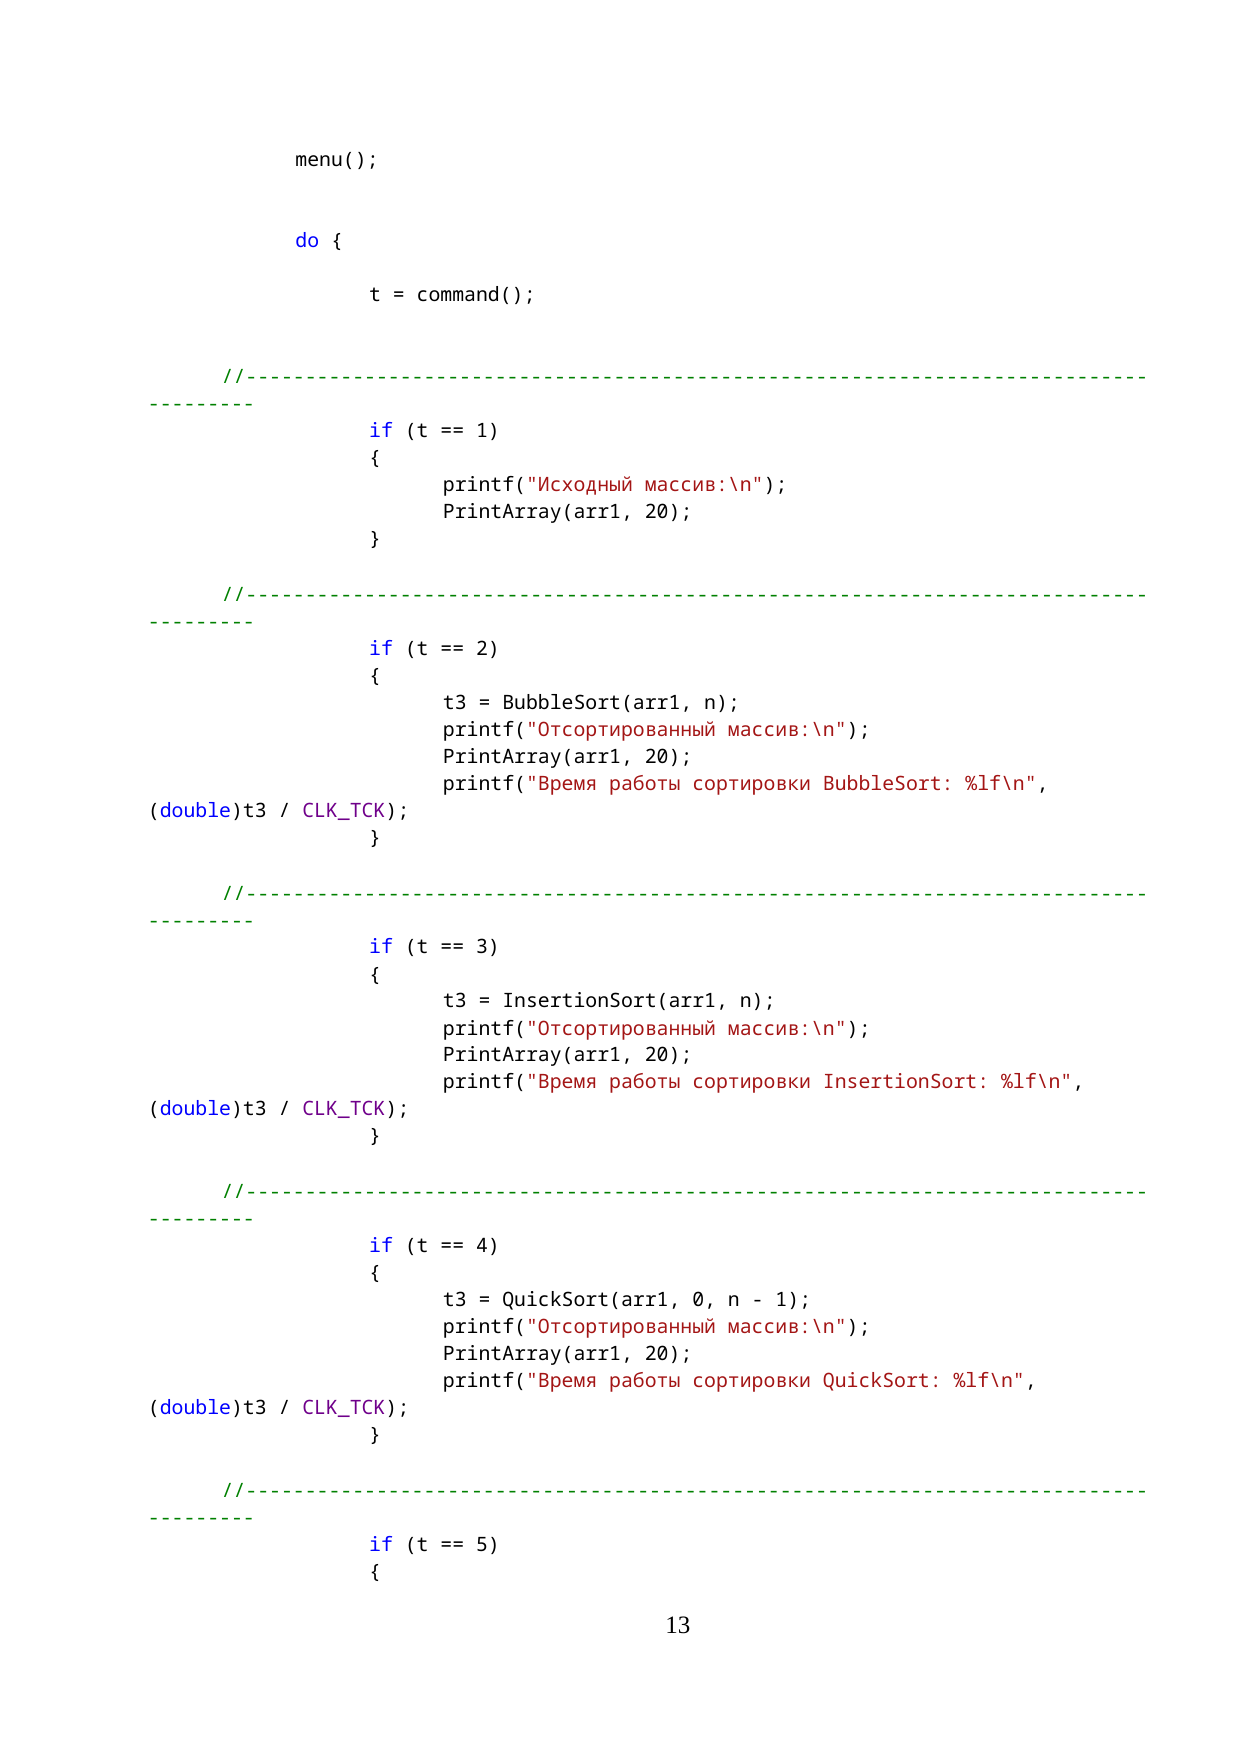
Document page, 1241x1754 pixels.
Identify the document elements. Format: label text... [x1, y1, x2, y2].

text //------------------------------------------------------------------------------------- [148, 334, 1152, 417]
text t3 = QuickSort(arr1, 0, n - 1); [148, 1285, 1152, 1312]
text { [148, 661, 1152, 688]
text if (t == 5) [148, 1530, 1152, 1557]
text if (t == 4) [148, 1231, 1152, 1258]
text printf("Отсортированный массив:\n"); [148, 715, 1152, 742]
text printf("Исходный массив:\n"); [148, 471, 1152, 498]
text //------------------------------------------------------------------------------------- [148, 850, 1152, 933]
text { [148, 1557, 1152, 1584]
text printf("Время работы сортировки BubbleSort: %lf\n", (double)t3 / CLK_TCK); [148, 769, 1152, 823]
text } [148, 524, 1152, 552]
text PrintArray(arr1, 20); [148, 742, 1152, 769]
text t3 = BubbleSort(arr1, n); [148, 688, 1152, 715]
text t = command(); [148, 280, 1152, 307]
text menu(); [148, 145, 1152, 172]
text t3 = InsertionSort(arr1, n); [148, 987, 1152, 1014]
text PrintArray(arr1, 20); [148, 1041, 1152, 1068]
text printf("Отсортированный массив:\n"); [148, 1014, 1152, 1041]
text do { [148, 226, 1152, 253]
text PrintArray(arr1, 20); [148, 1339, 1152, 1366]
text printf("Отсортированный массив:\n"); [148, 1312, 1152, 1339]
text } [148, 1122, 1152, 1149]
text printf("Время работы сортировки QuickSort: %lf\n", (double)t3 / CLK_TCK); [148, 1366, 1152, 1420]
text if (t == 2) [148, 634, 1152, 661]
text } [148, 823, 1152, 850]
text { [148, 1258, 1152, 1285]
text if (t == 3) [148, 933, 1152, 960]
text if (t == 1) [148, 417, 1152, 444]
text //------------------------------------------------------------------------------------- [148, 1447, 1152, 1530]
text { [148, 960, 1152, 987]
text PrintArray(arr1, 20); [148, 498, 1152, 524]
text //------------------------------------------------------------------------------------- [148, 552, 1152, 634]
text } [148, 1420, 1152, 1447]
text //------------------------------------------------------------------------------------- [148, 1149, 1152, 1231]
text { [148, 444, 1152, 471]
text printf("Время работы cортировки InsertionSort: %lf\n", (double)t3 / CLK_TCK); [148, 1068, 1152, 1122]
